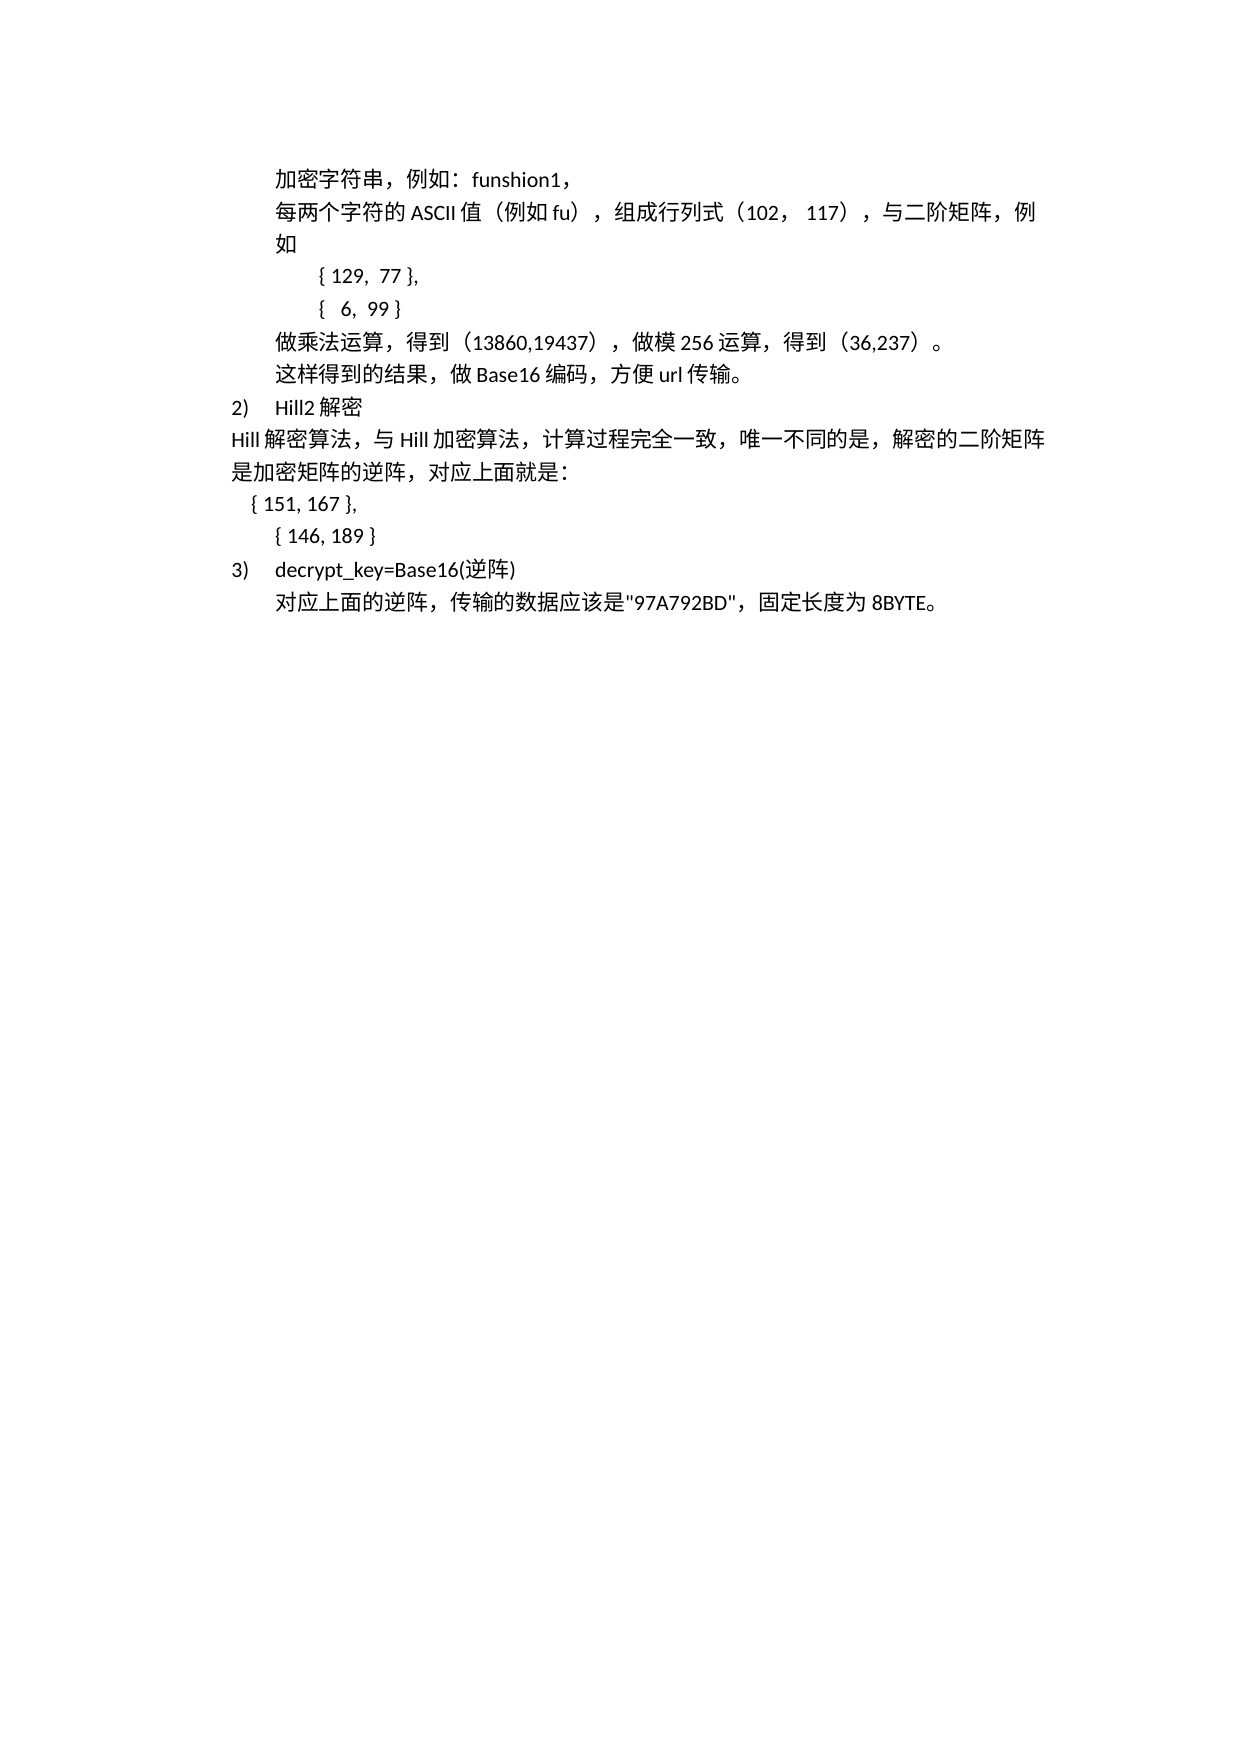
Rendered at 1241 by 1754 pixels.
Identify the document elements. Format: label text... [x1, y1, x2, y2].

list 做乘法运算，得到（13860,19437），做模256运算，得到（36,237）。 [275, 324, 1053, 357]
list 加密字符串，例如：funshion1， [275, 162, 1053, 194]
list 对应上面的逆阵，传输的数据应该是"97A792BD"，固定长度为8BYTE。 [275, 584, 1053, 617]
list { 6, 99 } [275, 292, 1053, 324]
list 这样得到的结果，做Base16编码，方便url传输。 [275, 357, 1053, 389]
list Hill2解密 [231, 389, 1053, 422]
text Hill解密算法，与Hill加密算法，计算过程完全一致，唯一不同的是，解密的二阶矩阵是加密矩阵的逆阵，对应上面就是： [231, 422, 1053, 487]
list decrypt_key=Base16(逆阵) [231, 552, 1053, 584]
list { 129, 77 }, [275, 259, 1053, 292]
list 每两个字符的ASCII值（例如fu），组成行列式（102， 117），与二阶矩阵，例如 [275, 194, 1053, 259]
text { 146, 189 } [231, 519, 1053, 552]
text { 151, 167 }, [231, 487, 1053, 519]
